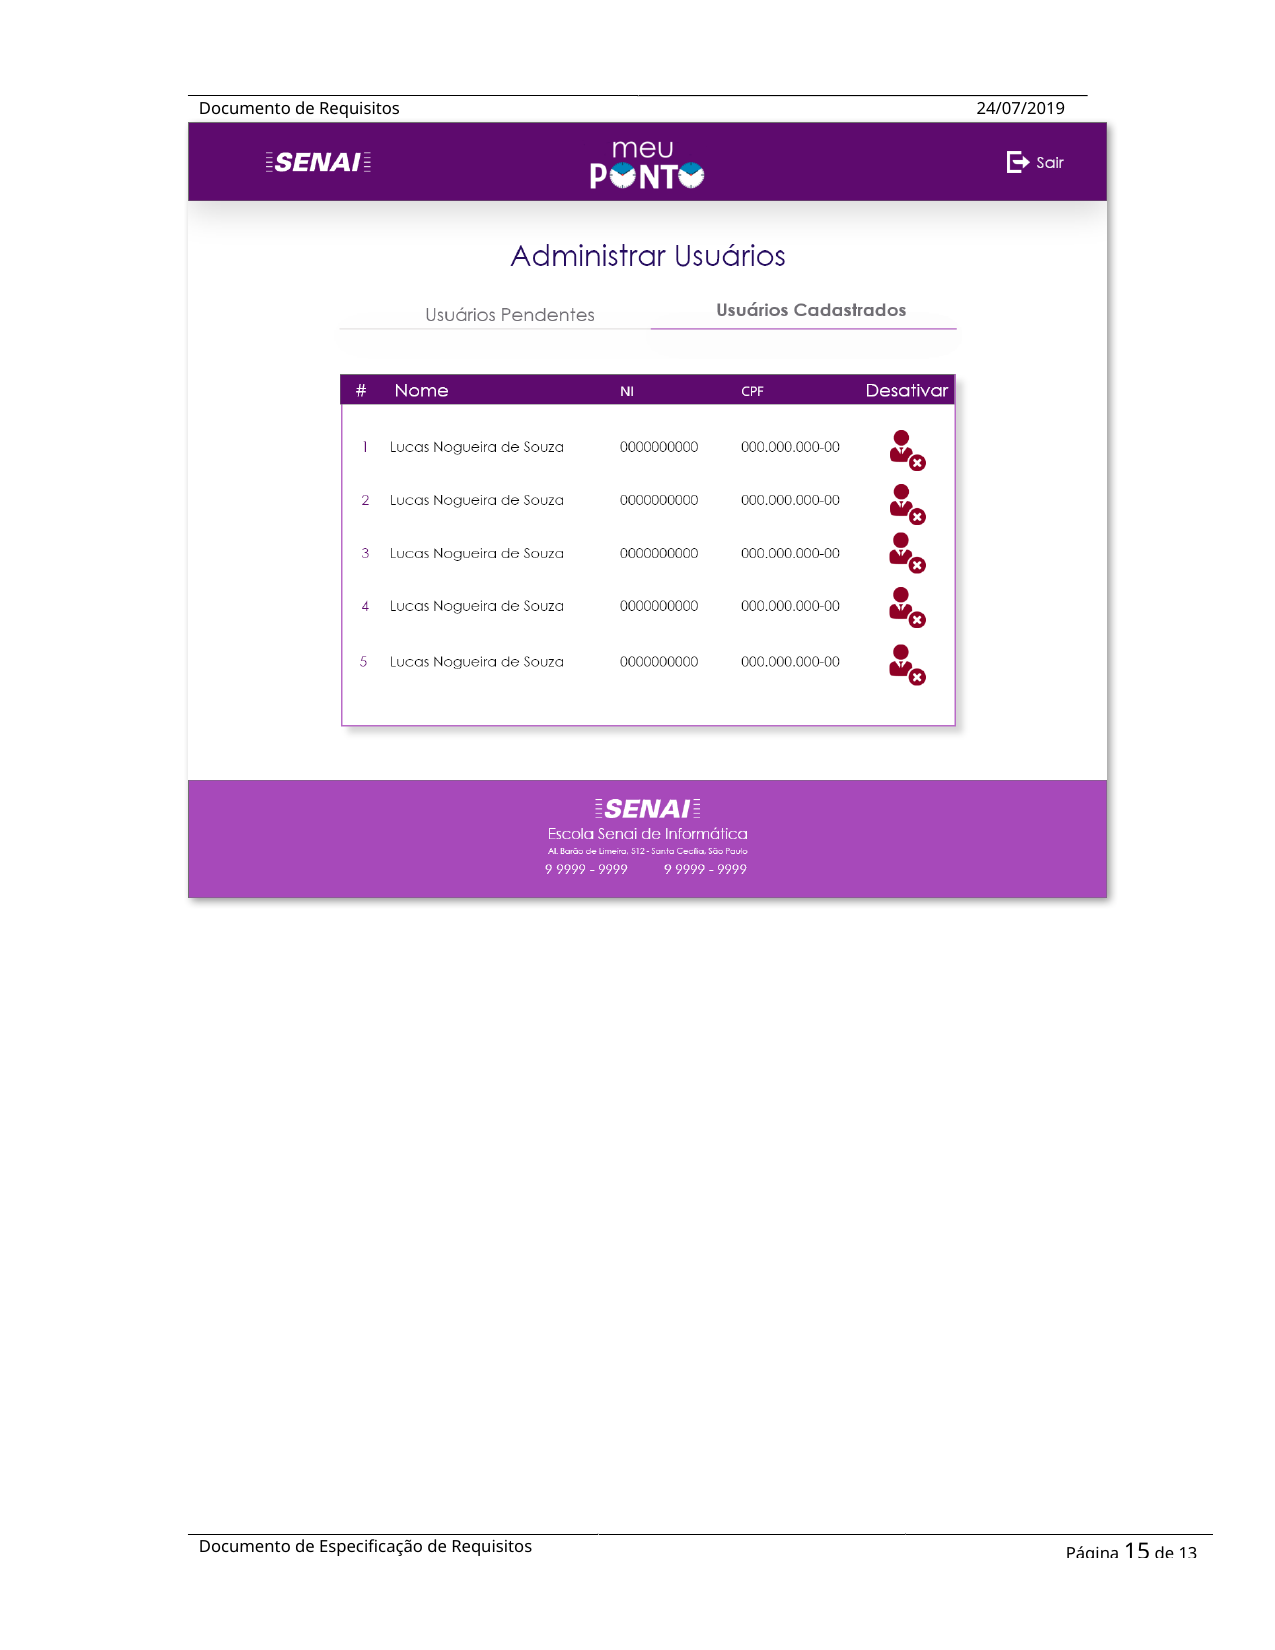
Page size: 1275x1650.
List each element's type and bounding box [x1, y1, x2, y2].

picture [188, 122, 1107, 898]
